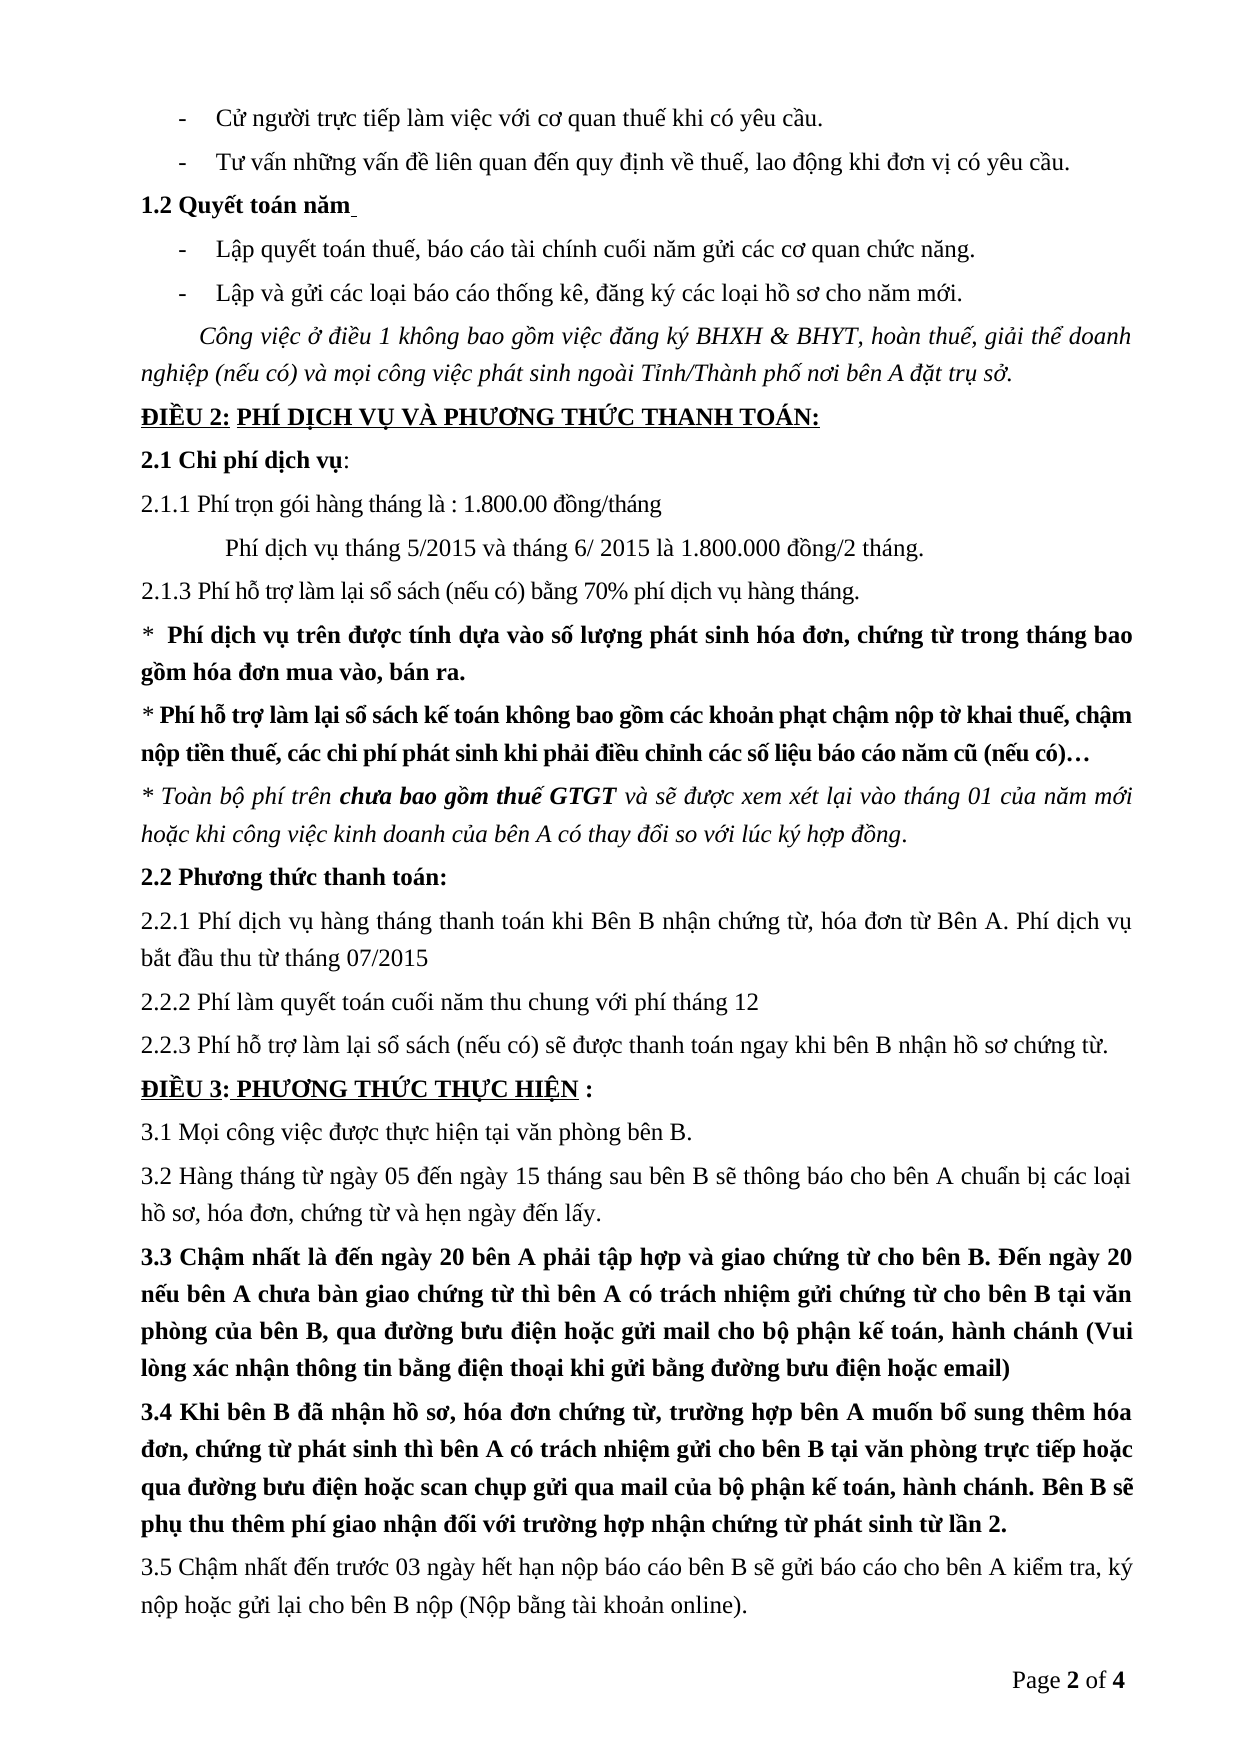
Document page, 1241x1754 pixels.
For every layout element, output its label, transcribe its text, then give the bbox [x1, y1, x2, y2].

text ĐIỀU 2: PHÍ DỊCH VỤ VÀ PHƯƠNG THỨC THANH TOÁN: [141, 402, 1134, 431]
text Công việc ở điều 1 không bao gồm việc đăng ký BHXH & BHYT, hoàn thuế, giải thể doanh nghiệp (nếu có) và mọi công việc phát sinh ngoài Tỉnh/Thành phố nơi bên A đặt trụ sở. [141, 321, 1134, 387]
text 2.2 Phương thức thanh toán: [141, 862, 1134, 891]
text 3.2 Hàng tháng từ ngày 05 đến ngày 15 tháng sau bên B sẽ thông báo cho bên A chuẩn bị các loại hồ sơ, hóa đơn, chứng từ và hẹn ngày đến lấy. [141, 1161, 1134, 1227]
text 3.4 Khi bên B đã nhận hồ sơ, hóa đơn chứng từ, trường hợp bên A muốn bổ sung thêm hóa đơn, chứng từ phát sinh thì bên A có trách nhiệm gửi cho bên B tại văn phòng trực tiếp hoặc qua đường bưu điện hoặc scan chụp gửi qua mail của bộ phận kế toán, hành chánh. Bên B sẽ phụ thu thêm phí giao nhận đối với trường hợp nhận chứng từ phát sinh từ lần 2. [141, 1397, 1134, 1538]
text 2.1.1 Phí trọn gói hàng tháng là : 1.800.00 đồng/tháng [141, 489, 1134, 518]
text 2.1.3 Phí hỗ trợ làm lại sổ sách (nếu có) bằng 70% phí dịch vụ hàng tháng. [141, 576, 1134, 605]
text * Phí hỗ trợ làm lại sổ sách kế toán không bao gồm các khoản phạt chậm nộp tờ khai thuế, chậm nộp tiền thuế, các chi phí phát sinh khi phải điều chỉnh các số liệu báo cáo năm cũ (nếu có)… [141, 701, 1134, 767]
text 1.2 Quyết toán năm [141, 191, 1134, 219]
list Lập quyết toán thuế, báo cáo tài chính cuối năm gửi các cơ quan chức năng. [178, 234, 1134, 263]
text ĐIỀU 3: PHƯƠNG THỨC THỰC HIỆN : [141, 1074, 1134, 1102]
text * Toàn bộ phí trên chưa bao gồm thuế GTGT và sẽ được xem xét lại vào tháng 01 của năm mới hoặc khi công việc kinh doanh của bên A có thay đổi so với lúc ký hợp đồng. [141, 781, 1134, 847]
list Tư vấn những vấn đề liên quan đến quy định về thuế, lao động khi đơn vị có yêu cầu. [178, 147, 1134, 176]
text 2.2.3 Phí hỗ trợ làm lại sổ sách (nếu có) sẽ được thanh toán ngay khi bên B nhận hồ sơ chứng từ. [141, 1030, 1134, 1059]
text 3.3 Chậm nhất là đến ngày 20 bên A phải tập hợp và giao chứng từ cho bên B. Đến ngày 20 nếu bên A chưa bàn giao chứng từ thì bên A có trách nhiệm gửi chứng từ cho bên B tại văn phòng của bên B, qua đường bưu điện hoặc gửi mail cho bộ phận kế toán, hành chánh (Vui lòng xác nhận thông tin bằng điện thoại khi gửi bằng đường bưu điện hoặc email) [141, 1242, 1134, 1382]
text 2.2.2 Phí làm quyết toán cuối năm thu chung với phí tháng 12 [141, 987, 1134, 1015]
list Lập và gửi các loại báo cáo thống kê, đăng ký các loại hồ sơ cho năm mới. [178, 278, 1134, 306]
text 3.5 Chậm nhất đến trước 03 ngày hết hạn nộp báo cáo bên B sẽ gửi báo cáo cho bên A kiểm tra, ký nộp hoặc gửi lại cho bên B nộp (Nộp bằng tài khoản online). [141, 1552, 1134, 1618]
text Phí dịch vụ tháng 5/2015 và tháng 6/ 2015 là 1.800.000 đồng/2 tháng. [225, 533, 1134, 561]
text 3.1 Mọi công việc được thực hiện tại văn phòng bên B. [141, 1117, 1134, 1146]
text 2.1 Chi phí dịch vụ: [141, 446, 1134, 474]
list Cử người trực tiếp làm việc với cơ quan thuế khi có yêu cầu. [178, 103, 1134, 132]
text * Phí dịch vụ trên được tính dựa vào số lượng phát sinh hóa đơn, chứng từ trong tháng bao gồm hóa đơn mua vào, bán ra. [141, 620, 1134, 686]
text 2.2.1 Phí dịch vụ hàng tháng thanh toán khi Bên B nhận chứng từ, hóa đơn từ Bên A. Phí dịch vụ bắt đầu thu từ tháng 07/2015 [141, 906, 1134, 972]
